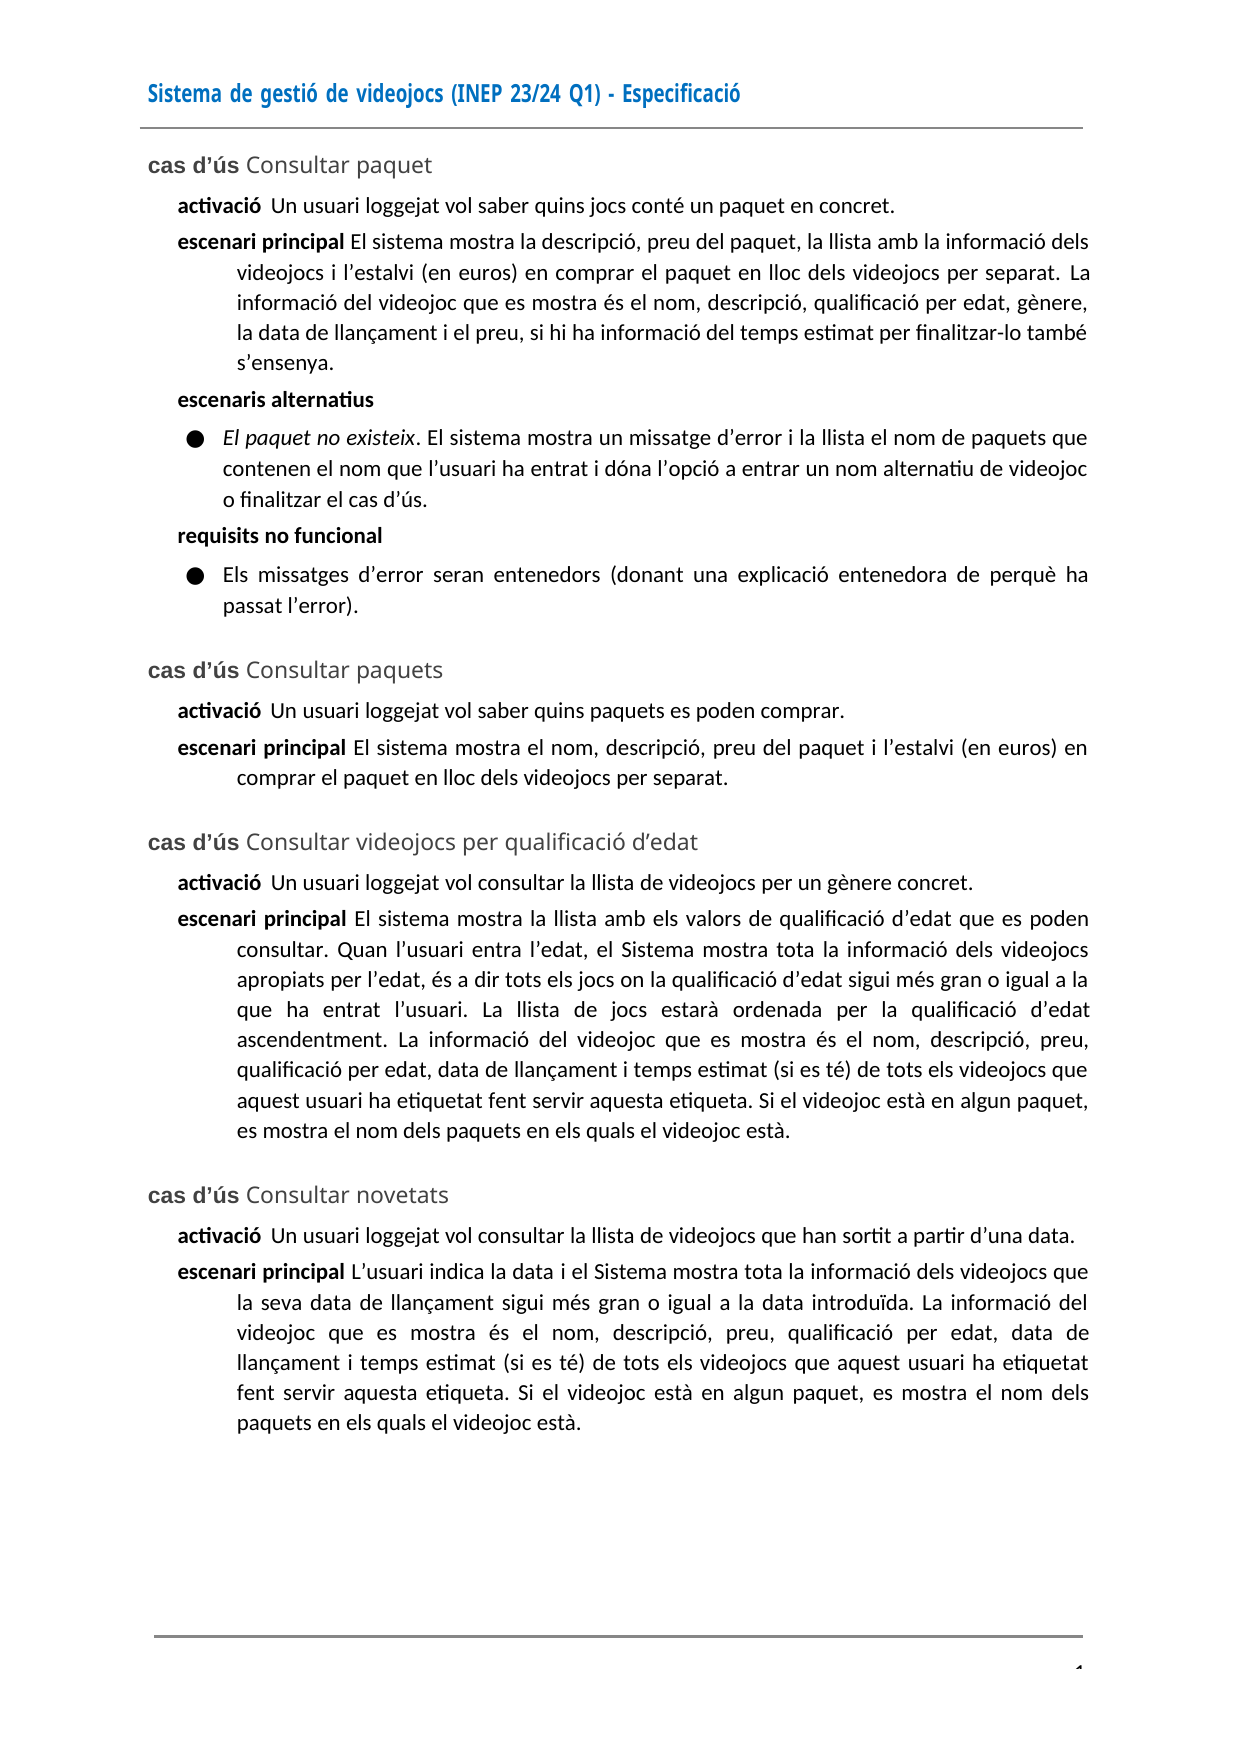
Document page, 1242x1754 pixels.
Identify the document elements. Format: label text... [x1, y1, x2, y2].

subtitle requisits no funcional [177, 521, 1102, 549]
text cas d’ús Consultar novetats [148, 1179, 1102, 1210]
text cas d’ús Consultar paquets [148, 654, 1102, 685]
text activació Un usuari loggejat vol saber quins paquets es poden comprar. [177, 696, 1102, 724]
text escenari principal El sistema mostra el nom, descripció, preu del paquet i l’estalvi (en euros) en comprar el paquet en lloc dels videojocs per separat. [177, 733, 1090, 791]
text activació Un usuari loggejat vol consultar la llista de videojocs per un gènere concret. [177, 868, 1102, 896]
text escenari principal El sistema mostra la llista amb els valors de qualificació d’edat que es poden consultar. Quan l’usuari entra l’edat, el Sistema mostra tota la informació dels videojocs apropiats per l’edat, és a dir tots els jocs on la qualificació d’edat sigui més gran o igual a la que ha entrat l’usuari. La llista de jocs estarà ordenada per la qualificació d’edat ascendentment. La informació del videojoc que es mostra és el nom, descripció, preu, qualificació per edat, data de llançament i temps estimat (si es té) de tots els videojocs que aquest usuari ha etiquetat fent servir aquesta etiqueta. Si el videojoc està en algun paquet, es mostra el nom dels paquets en els quals el videojoc està. [177, 904, 1090, 1144]
text escenari principal L’usuari indica la data i el Sistema mostra tota la informació dels videojocs que la seva data de llançament sigui més gran o igual a la data introduïda. La informació del videojoc que es mostra és el nom, descripció, preu, qualificació per edat, data de llançament i temps estimat (si es té) de tots els videojocs que aquest usuari ha etiquetat fent servir aquesta etiqueta. Si el videojoc està en algun paquet, es mostra el nom dels paquets en els quals el videojoc està. [177, 1257, 1090, 1437]
text cas d’ús Consultar paquet [148, 149, 1102, 180]
text activació Un usuari loggejat vol saber quins jocs conté un paquet en concret. [177, 191, 1102, 219]
subtitle escenaris alternatius [177, 385, 1102, 413]
text escenari principal El sistema mostra la descripció, preu del paquet, la llista amb la informació dels videojocs i l’estalvi (en euros) en comprar el paquet en lloc dels videojocs per separat. La informació del videojoc que es mostra és el nom, descripció, qualificació per edat, gènere, la data de llançament i el preu, si hi ha informació del temps estimat per finalitzar-lo també s’ensenya. [177, 227, 1090, 376]
text activació Un usuari loggejat vol consultar la llista de videojocs que han sortit a partir d’una data. [177, 1221, 1102, 1249]
list El paquet no existeix. El sistema mostra un missatge d’error i la llista el nom de paquets que contenen el nom que l’usuari ha entrat i dóna l’opció a entrar un nom alternatiu de videojoc o finalitzar el cas d’ús. [185, 421, 1089, 513]
list Els missatges d’error seran entenedors (donant una explicació entenedora de perquè ha passat l’error). [185, 558, 1090, 619]
text cas d’ús Consultar videojocs per qualificació d’edat [148, 826, 1102, 857]
